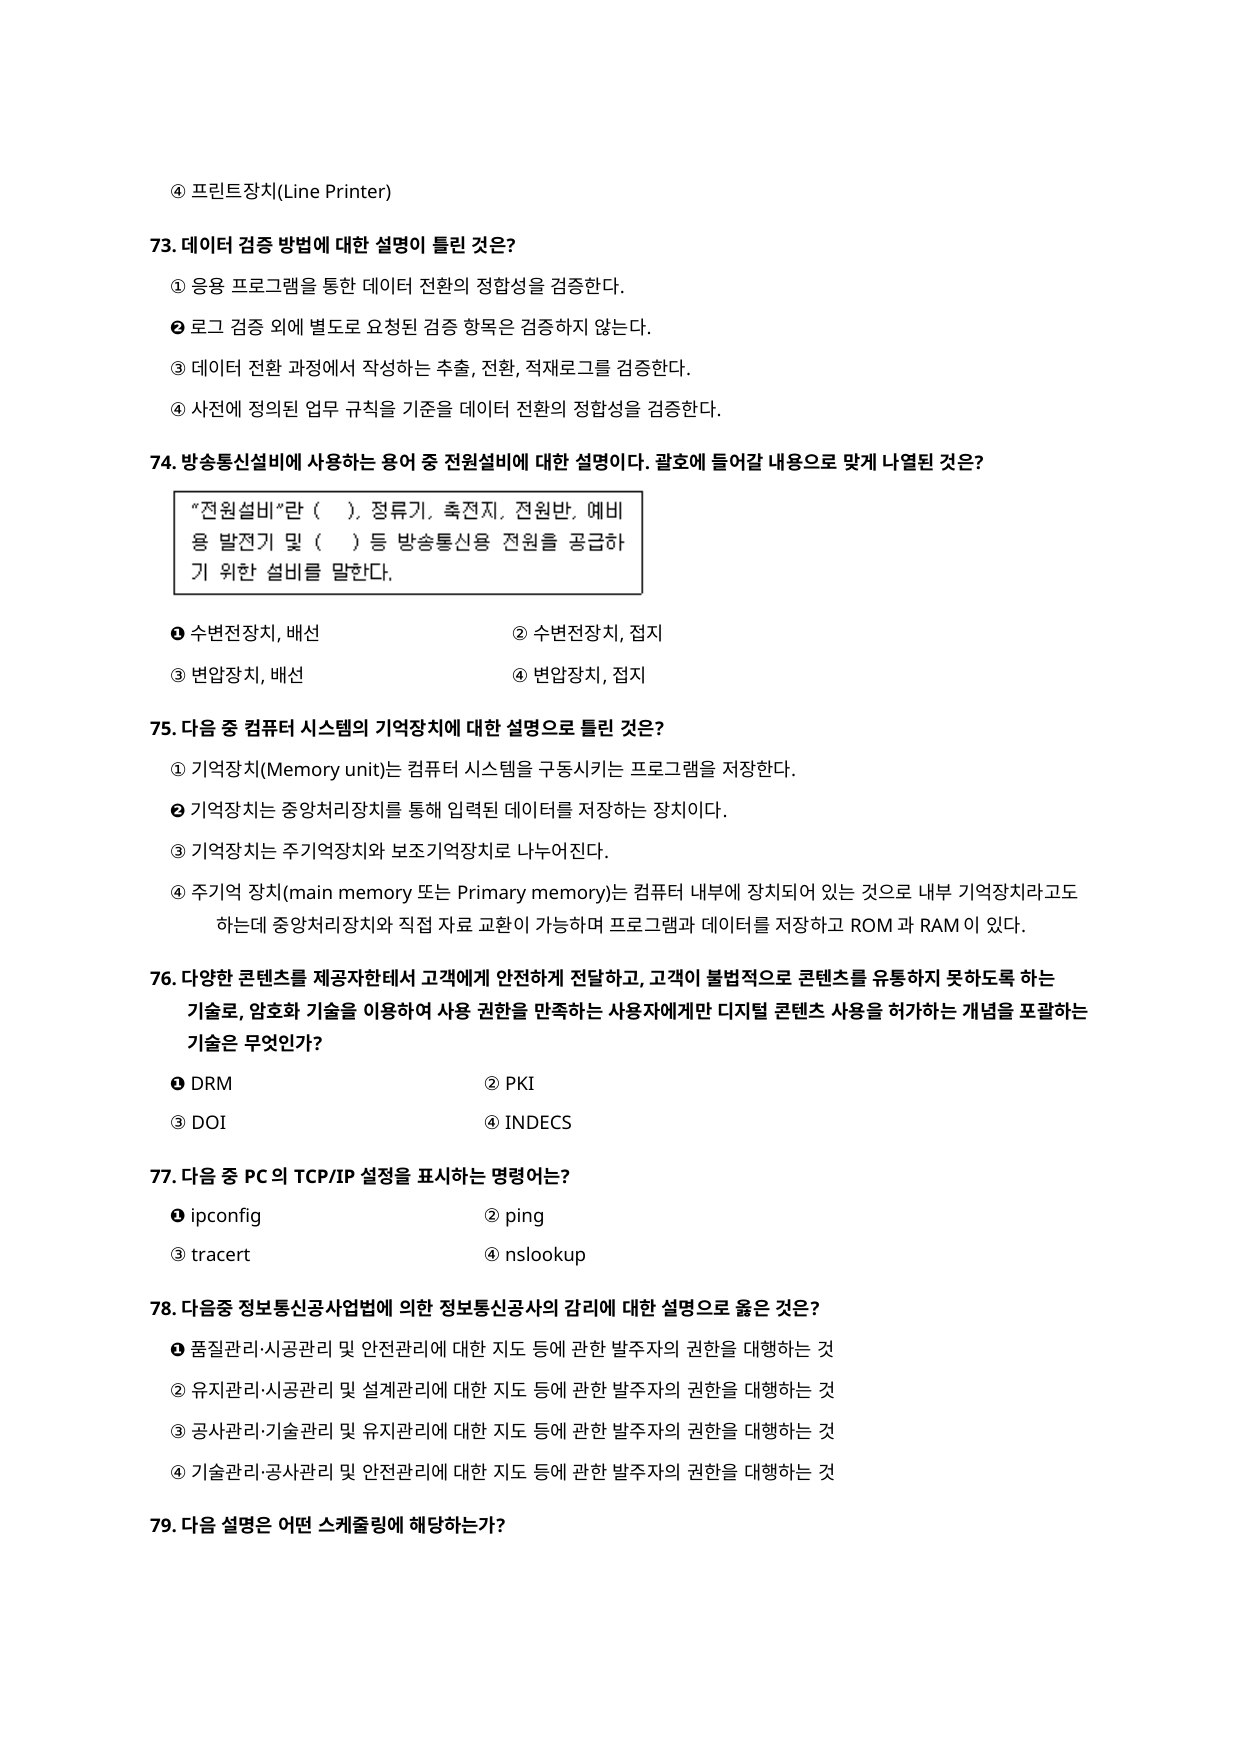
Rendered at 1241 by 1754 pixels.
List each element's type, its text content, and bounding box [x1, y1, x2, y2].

text ③ 데이터 전환 과정에서 작성하는 추출, 전환, 적재로그를 검증한다. [150, 353, 1090, 381]
text ③ tracert ④ nslookup [150, 1242, 1090, 1267]
text 79. 다음 설명은 어떤 스케줄링에 해당하는가? [150, 1511, 1090, 1538]
text ③ 변압장치, 배선 ④ 변압장치, 접지 [150, 660, 1090, 687]
text ① 응용 프로그램을 통한 데이터 전환의 정합성을 검증한다. [150, 272, 1090, 299]
text ③ 기억장치는 주기억장치와 보조기억장치로 나누어진다. [150, 837, 1090, 864]
text ④ 프린트장치(Line Printer) [150, 177, 1090, 204]
text ❶ 수변전장치, 배선 ② 수변전장치, 접지 [150, 619, 1090, 646]
text ❶ DRM ② PKI [150, 1070, 1090, 1095]
text ❷ 로그 검증 외에 별도로 요청된 검증 항목은 검증하지 않는다. [150, 312, 1090, 340]
text ② 유지관리·시공관리 및 설계관리에 대한 지도 등에 관한 발주자의 권한을 대행하는 것 [150, 1376, 1090, 1403]
text 76. 다양한 콘텐츠를 제공자한테서 고객에게 안전하게 전달하고, 고객이 불법적으로 콘텐츠를 유통하지 못하도록 하는 기술로, 암호화 기술을 이용하여 사용 권한을 만족하는 사용자에게만 디지털 콘텐츠 사용을 허가하는 개념을 포괄하는 기술은 무엇인가? [150, 964, 1090, 1056]
text 74. 방송통신설비에 사용하는 용어 중 전원설비에 대한 설명이다. 괄호에 들어갈 내용으로 맞게 나열된 것은? [150, 448, 1090, 475]
text ① 기억장치(Memory unit)는 컴퓨터 시스템을 구동시키는 프로그램을 저장한다. [150, 755, 1090, 782]
text 78. 다음중 정보통신공사업법에 의한 정보통신공사의 감리에 대한 설명으로 옳은 것은? [150, 1294, 1090, 1321]
text ③ 공사관리·기술관리 및 유지관리에 대한 지도 등에 관한 발주자의 권한을 대행하는 것 [150, 1416, 1090, 1444]
text ❷ 기억장치는 중앙처리장치를 통해 입력된 데이터를 저장하는 장치이다. [150, 796, 1090, 823]
text ③ DOI ④ INDECS [150, 1109, 1090, 1135]
text 75. 다음 중 컴퓨터 시스템의 기억장치에 대한 설명으로 틀린 것은? [150, 714, 1090, 741]
picture [169, 488, 648, 600]
text ❶ ipconfig ② ping [150, 1202, 1090, 1228]
text 77. 다음 중 PC의 TCP/IP 설정을 표시하는 명령어는? [150, 1161, 1090, 1188]
text ④ 사전에 정의된 업무 규칙을 기준을 데이터 전환의 정합성을 검증한다. [150, 394, 1090, 422]
text ④ 기술관리·공사관리 및 안전관리에 대한 지도 등에 관한 발주자의 권한을 대행하는 것 [150, 1457, 1090, 1484]
text 73. 데이터 검증 방법에 대한 설명이 틀린 것은? [150, 231, 1090, 258]
text ④ 주기억 장치(main memory 또는 Primary memory)는 컴퓨터 내부에 장치되어 있는 것으로 내부 기억장치라고도 하는데 중앙처리장치와 직접 자료 교환이 가능하며 프로그램과 데이터를 저장하고 ROM과 RAM이 있다. [150, 878, 1090, 937]
text ❶ 품질관리·시공관리 및 안전관리에 대한 지도 등에 관한 발주자의 권한을 대행하는 것 [150, 1334, 1090, 1362]
